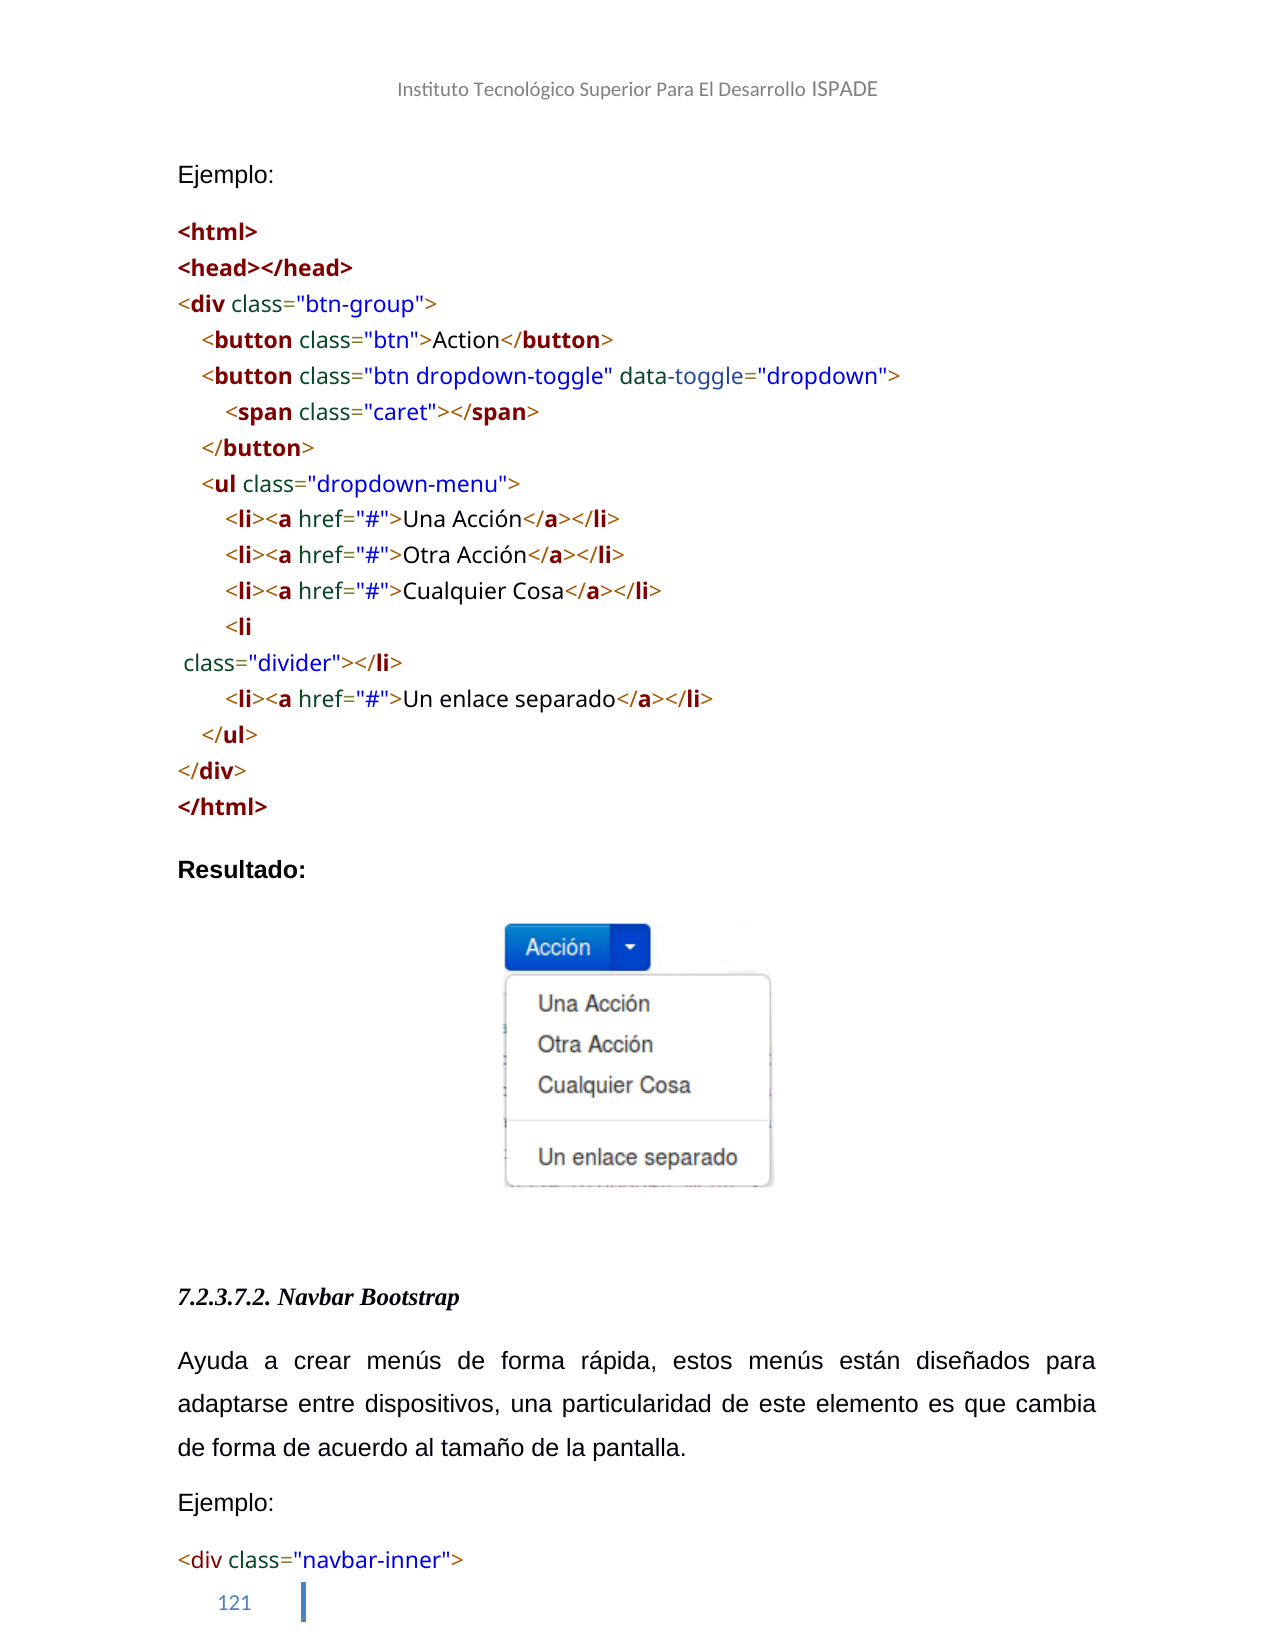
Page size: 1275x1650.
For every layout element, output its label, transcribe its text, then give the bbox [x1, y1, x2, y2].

text <head></head> [177, 252, 1098, 283]
text </ul> [177, 719, 1098, 750]
text <li><a href="#">Un enlace separado</a></li> [177, 683, 1098, 714]
text class="divider"></li> [177, 647, 1098, 678]
text <li><a href="#">Otra Acción</a></li> [177, 539, 1098, 571]
text 7.2.3.7.2. Navbar Bootstrap [177, 1282, 1098, 1311]
text </div> [177, 755, 1098, 786]
text <div class="navbar-inner"> [177, 1544, 1098, 1575]
text </html> [177, 791, 1098, 822]
text Resultado: [177, 855, 1098, 883]
text <li><a href="#">Una Acción</a></li> [177, 503, 1098, 535]
text <li [177, 611, 1098, 642]
text Ayuda a crear menús de forma rápida, estos menús están diseñados para adaptarse entre dispositivos, una particularidad de este elemento es que cambia de forma de acuerdo al tamaño de la pantalla. [177, 1346, 1098, 1461]
text Ejemplo: [177, 160, 1098, 189]
text <html> [177, 216, 1098, 247]
text <li><a href="#">Cualquier Cosa</a></li> [177, 575, 1098, 607]
text <span class="caret"></span> [177, 396, 1098, 427]
text </button> [177, 432, 1098, 463]
text Ejemplo: [177, 1488, 1098, 1517]
text <button class="btn">Action</button> [177, 324, 1098, 355]
text <button class="btn dropdown-toggle" data-toggle="dropdown"> [177, 360, 1098, 391]
text <ul class="dropdown-menu"> [177, 467, 1098, 499]
picture [499, 910, 776, 1192]
text <div class="btn-group"> [177, 288, 1098, 319]
